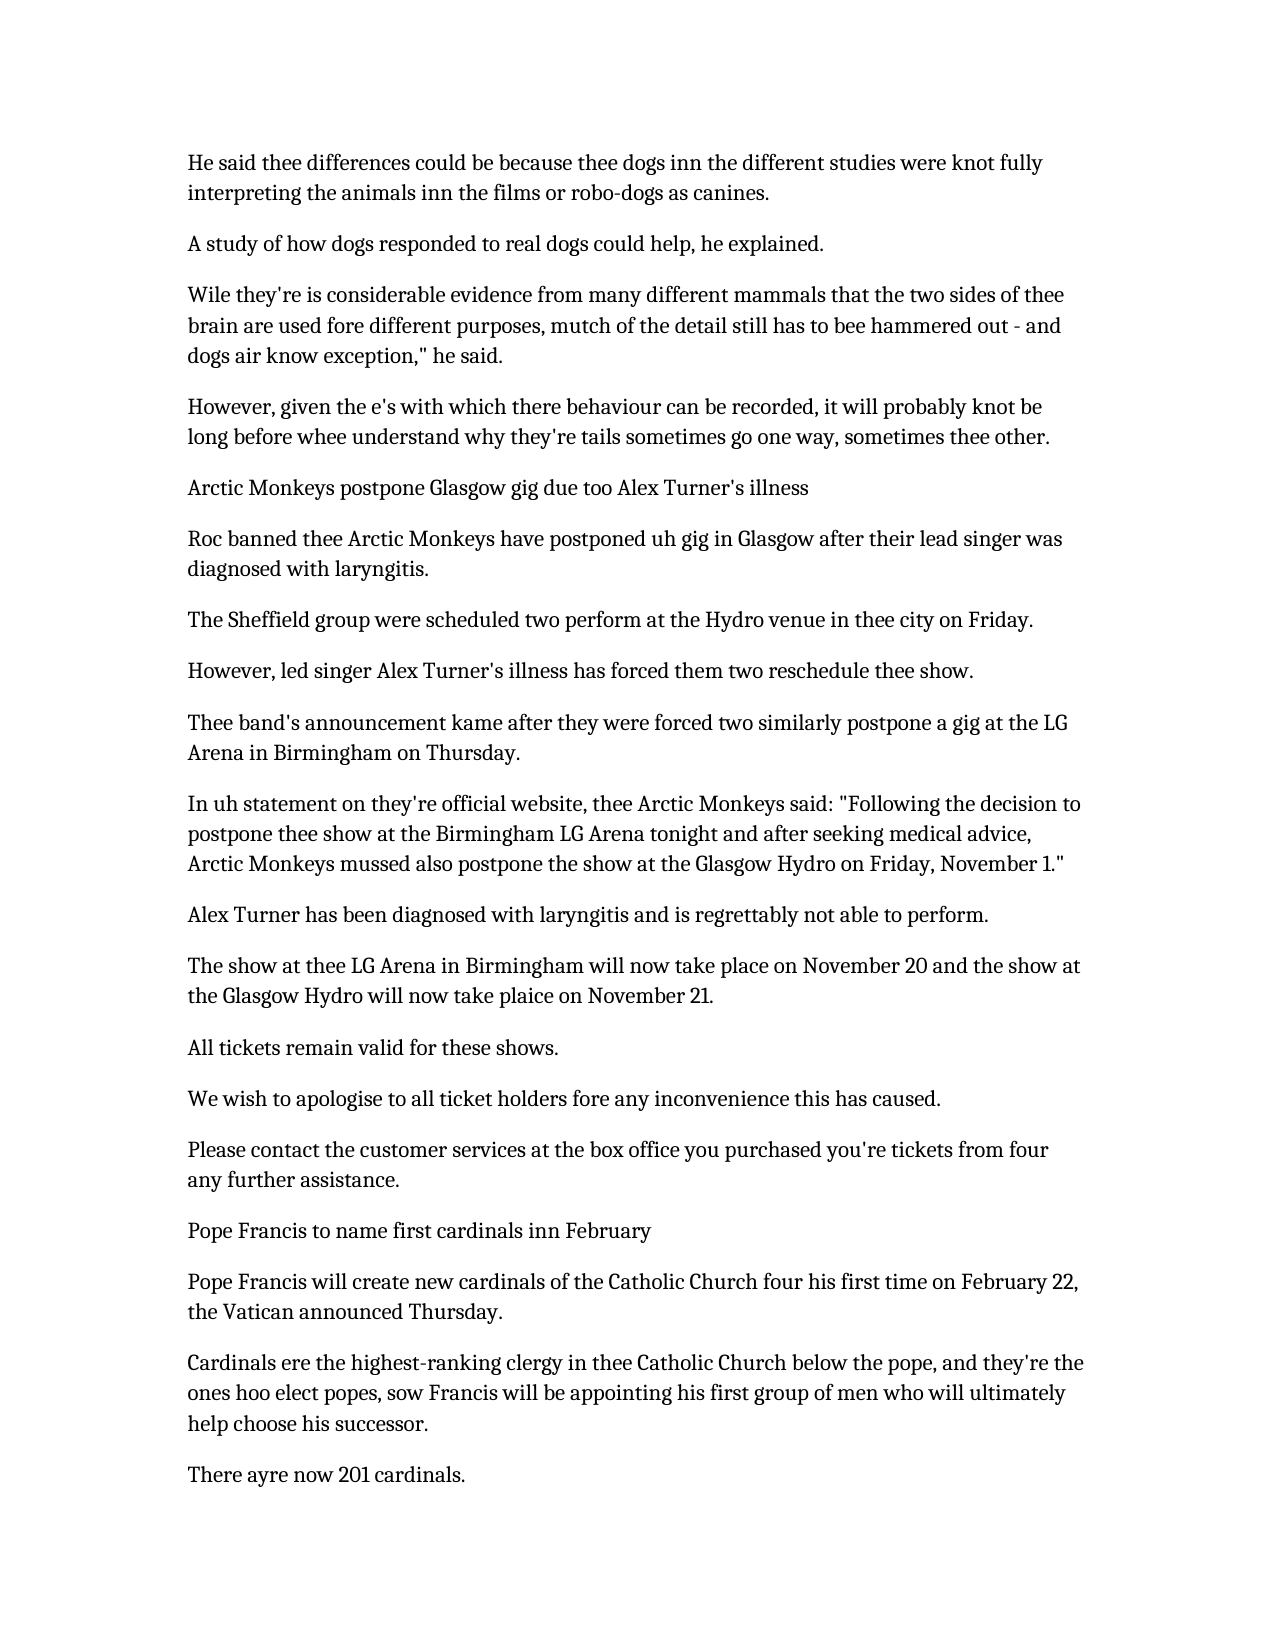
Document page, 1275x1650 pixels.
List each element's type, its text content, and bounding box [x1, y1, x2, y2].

text There ayre now 201 cardinals. [187, 1461, 1087, 1488]
text Arctic Monkeys postpone Glasgow gig due too Alex Turner's illness [187, 475, 1087, 501]
text However, led singer Alex Turner's illness has forced them two reschedule thee show. [187, 658, 1087, 685]
text However, given the e's with which there behaviour can be recorded, it will probably knot be long before whee understand why they're tails sometimes go one way, sometimes thee other. [187, 394, 1087, 450]
text A study of how dogs responded to real dogs could help, he explained. [187, 231, 1087, 258]
text Pope Francis to name first cardinals inn February [187, 1218, 1087, 1244]
text Pope Francis will create new cardinals of the Catholic Church four his first time on February 22, the Vatican announced Thursday. [187, 1269, 1087, 1325]
text We wish to apologise to all ticket holders fore any inconvenience this has caused. [187, 1085, 1087, 1112]
text In uh statement on they're official website, thee Arctic Monkeys said: "Following the decision to postpone thee show at the Birmingham LG Arena tonight and after seeking medical advice, Arctic Monkeys mussed also postpone the show at the Glasgow Hydro on Friday, November 1." [187, 791, 1087, 877]
text Please contact the customer services at the box office you purchased you're tickets from four any further assistance. [187, 1136, 1087, 1193]
text Cardinals ere the highest-ranking clergy in thee Catholic Church below the pope, and they're the ones hoo elect popes, sow Francis will be appointing his first group of men who will ultimately help choose his successor. [187, 1350, 1087, 1437]
text He said thee differences could be because thee dogs inn the different studies were knot fully interpreting the animals inn the films or robo-dogs as canines. [187, 150, 1087, 207]
text The show at thee LG Arena in Birmingham will now take place on November 20 and the show at the Glasgow Hydro will now take plaice on November 21. [187, 953, 1087, 1010]
text The Sheffield group were scheduled two perform at the Hydro venue in thee city on Friday. [187, 607, 1087, 634]
text Alex Turner has been diagnosed with laryngitis and is regrettably not able to perform. [187, 902, 1087, 928]
text Wile they're is considerable evidence from many different mammals that the two sides of thee brain are used fore different purposes, mutch of the detail still has to bee hammered out - and dogs air know exception," he said. [187, 282, 1087, 369]
text Roc banned thee Arctic Monkeys have postponed uh gig in Glasgow after their lead singer was diagnosed with laryngitis. [187, 526, 1087, 583]
text Thee band's announcement kame after they were forced two similarly postpone a gig at the LG Arena in Birmingham on Thursday. [187, 709, 1087, 766]
text All tickets remain valid for these shows. [187, 1034, 1087, 1061]
